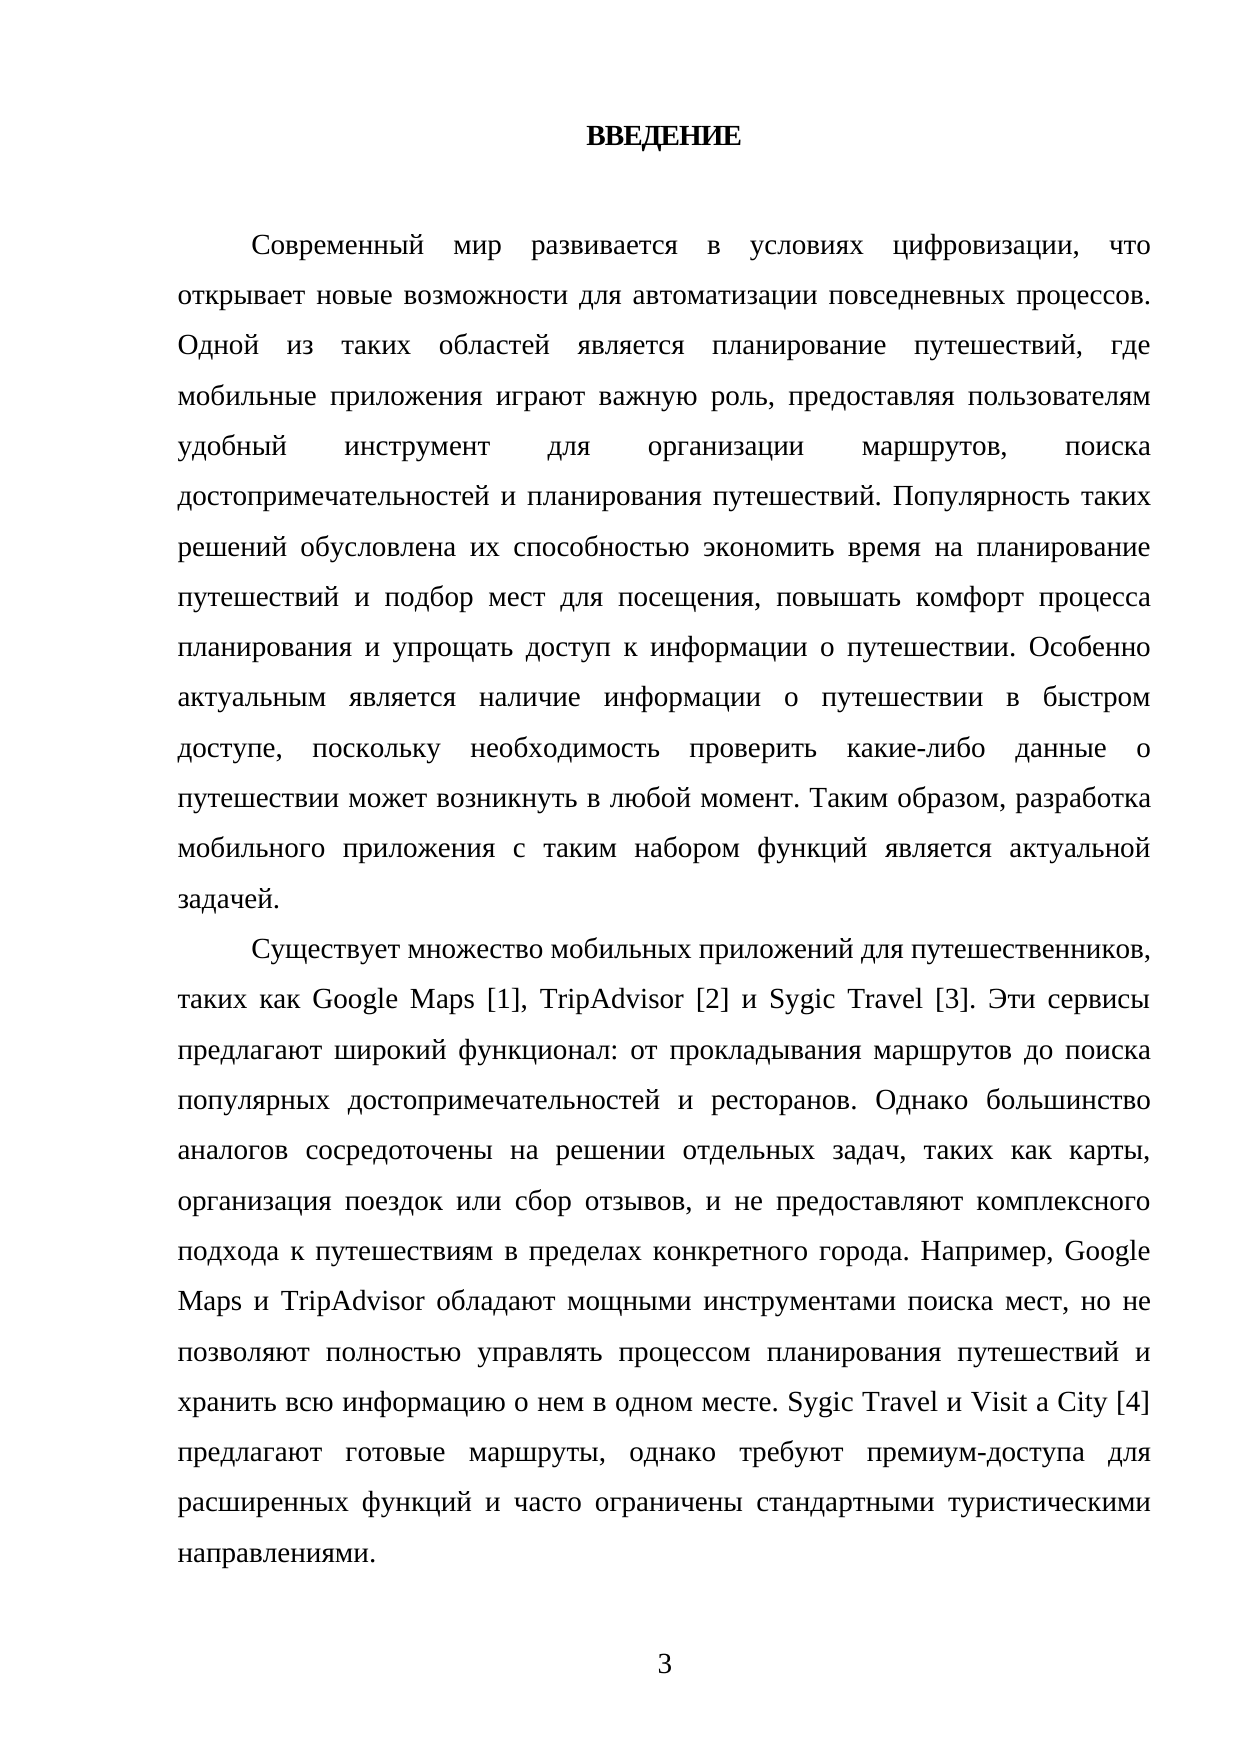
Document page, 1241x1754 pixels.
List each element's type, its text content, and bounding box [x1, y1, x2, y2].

text Существует множество мобильных приложений для путешественников, таких как Google Maps [1], TripAdvisor [2] и Sygic Travel [3]. Эти сервисы предлагают широкий функционал: от прокладывания маршрутов до поиска популярных достопримечательностей и ресторанов. Однако большинство аналогов сосредоточены на решении отдельных задач, таких как карты, организация поездок или сбор отзывов, и не предоставляют комплексного подхода к путешествиям в пределах конкретного города. Например, Google Maps и TripAdvisor обладают мощными инструментами поиска мест, но не позволяют полностью управлять процессом планирования путешествий и хранить всю информацию о нем в одном месте. Sygic Travel и Visit a City [4] предлагают готовые маршруты, однако требуют премиум-доступа для расширенных функций и часто ограничены стандартными туристическими направлениями. [177, 931, 1152, 1568]
text Современный мир развивается в условиях цифровизации, что открывает новые возможности для автоматизации повседневных процессов. Одной из таких областей является планирование путешествий, где мобильные приложения играют важную роль, предоставляя пользователям удобный инструмент для организации маршрутов, поиска достопримечательностей и планирования путешествий. Популярность таких решений обусловлена их способностью экономить время на планирование путешествий и подбор мест для посещения, повышать комфорт процесса планирования и упрощать доступ к информации о путешествии. Особенно актуальным является наличие информации о путешествии в быстром доступе, поскольку необходимость проверить какие-либо данные о путешествии может возникнуть в любой момент. Таким образом, разработка мобильного приложения с таким набором функций является актуальной задачей. [177, 227, 1152, 914]
title ВВЕДЕНИЕ [177, 118, 1152, 152]
